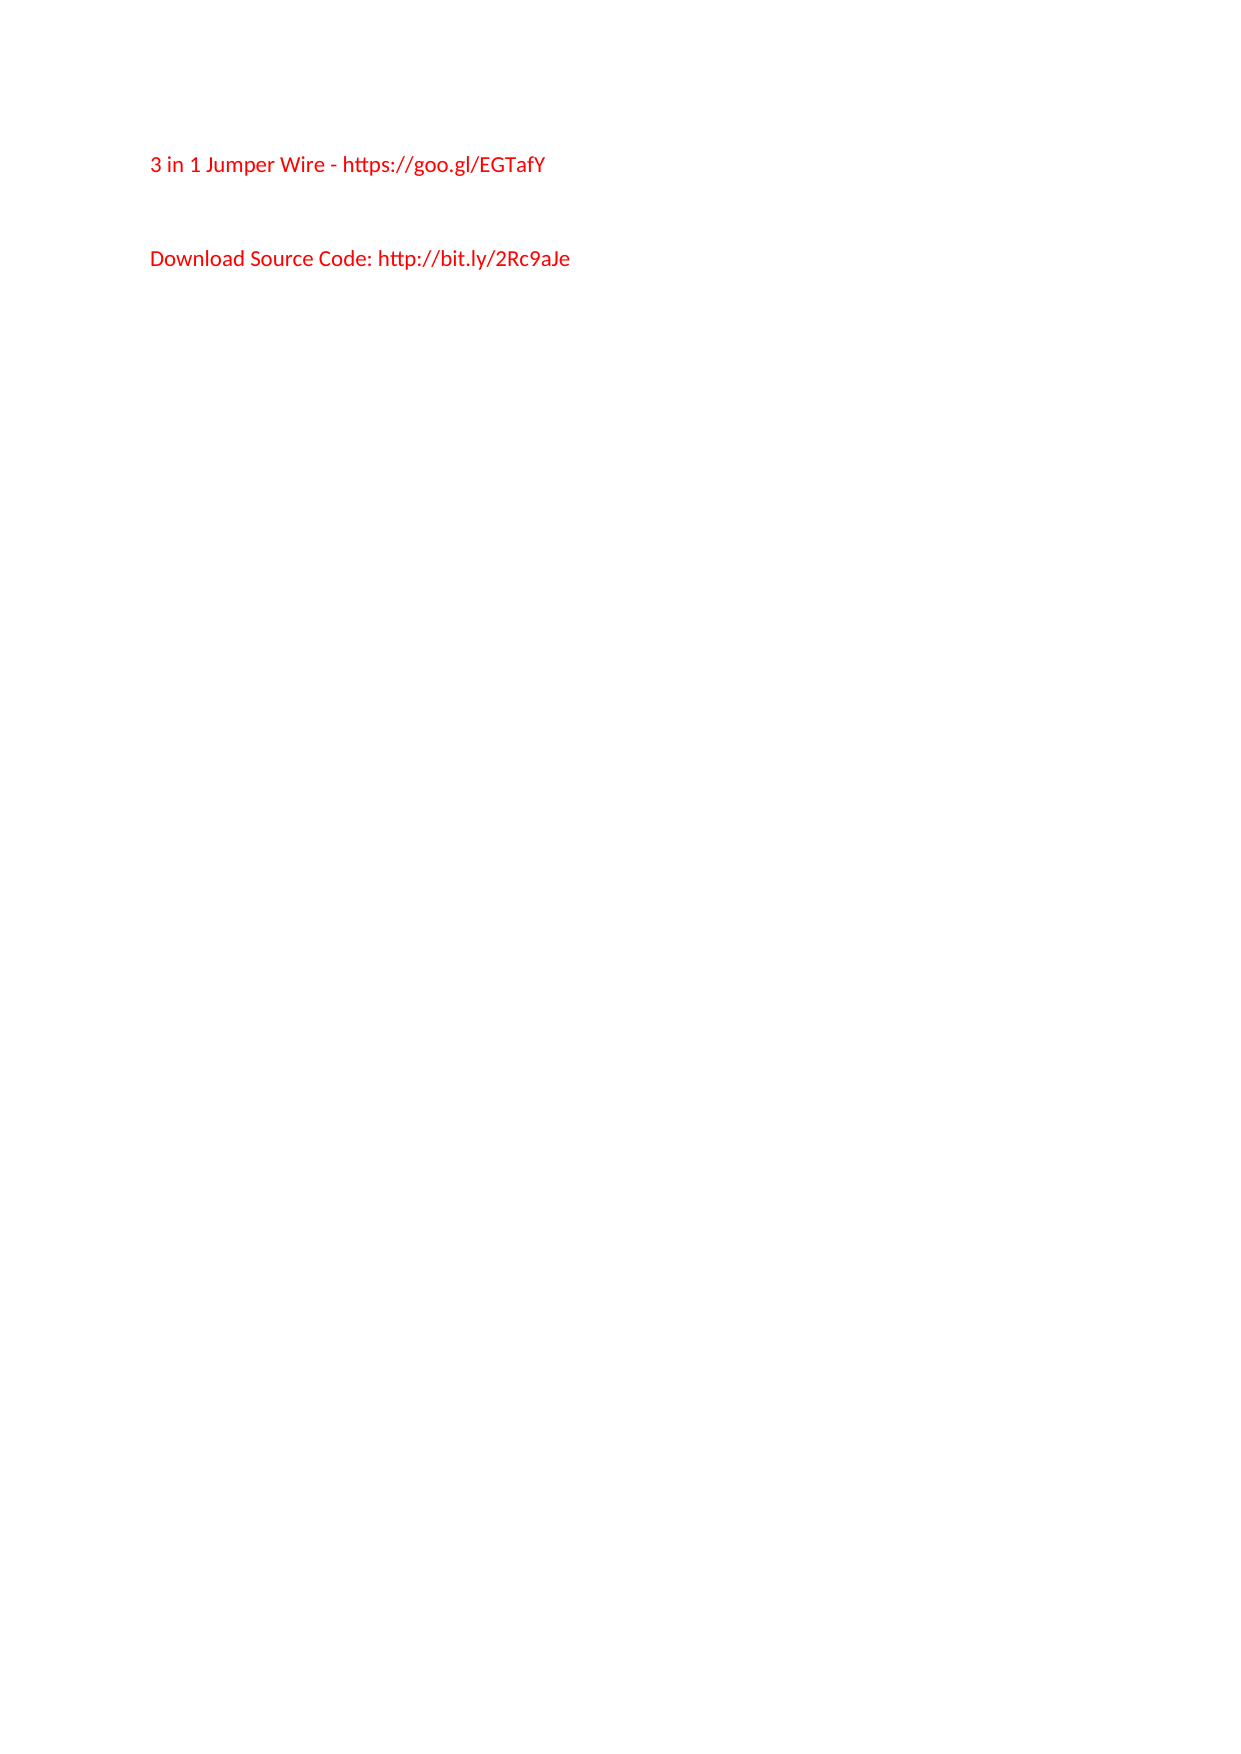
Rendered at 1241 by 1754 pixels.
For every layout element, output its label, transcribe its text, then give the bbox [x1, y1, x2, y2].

text Download Source Code: http://bit.ly/2Rc9aJe [150, 244, 1090, 272]
text 3 in 1 Jumper Wire - https://goo.gl/EGTafY [150, 150, 1090, 178]
